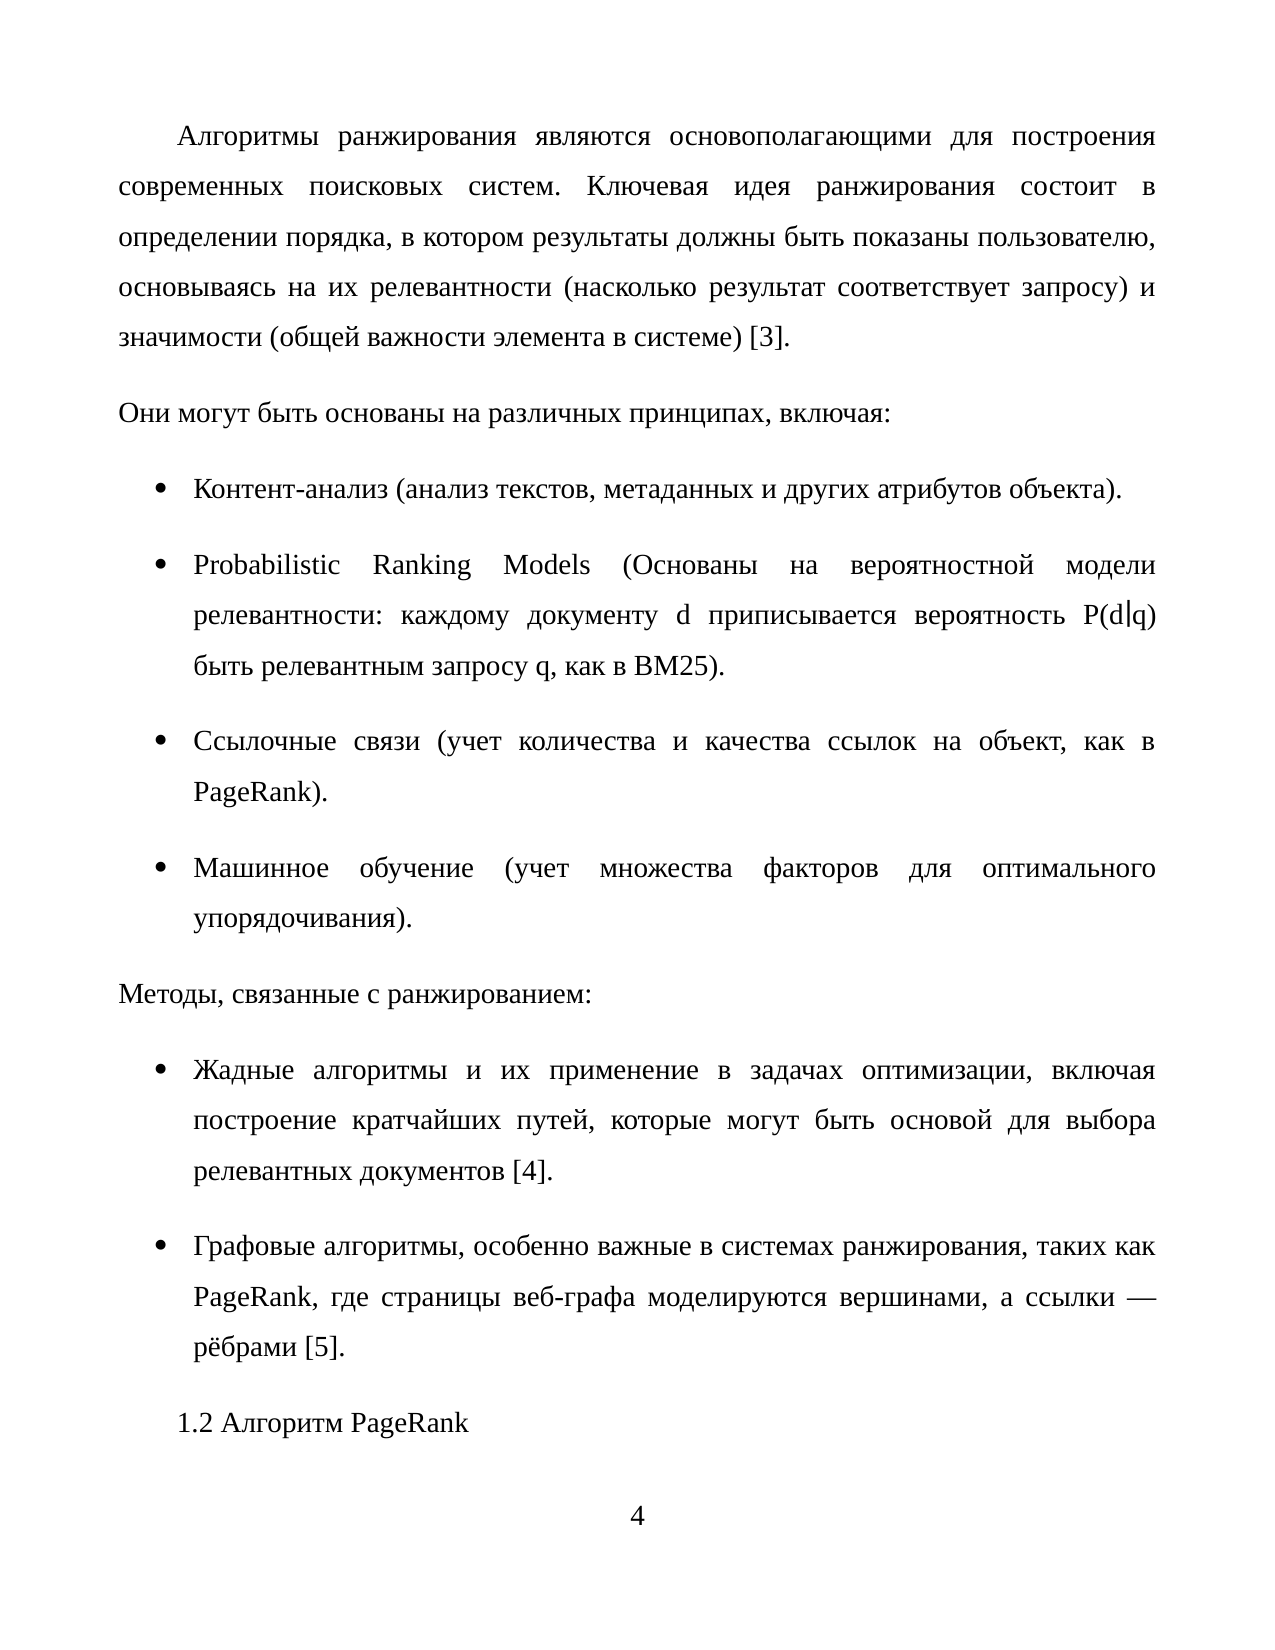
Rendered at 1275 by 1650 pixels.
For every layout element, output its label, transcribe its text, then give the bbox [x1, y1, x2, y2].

list Контент-анализ (анализ текстов, метаданных и других атрибутов объекта). [156, 471, 1157, 505]
list Ссылочные связи (учет количества и качества ссылок на объект, как в PageRank). [156, 723, 1157, 807]
list Машинное обучение (учет множества факторов для оптимального упорядочивания). [156, 850, 1157, 934]
text Они могут быть основаны на различных принципах, включая: [118, 395, 1157, 429]
text Методы, связанные с ранжированием: [118, 976, 1157, 1009]
list Жадные алгоритмы и их применение в задачах оптимизации, включая построение кратчайших путей, которые могут быть основой для выбора релевантных документов [4]. [156, 1052, 1157, 1186]
text Алгоритмы ранжирования являются основополагающими для построения современных поисковых систем. Ключевая идея ранжирования состоит в определении порядка, в котором результаты должны быть показаны пользователю, основываясь на их релевантности (насколько результат соответствует запросу) и значимости (общей важности элемента в системе) [3]. [118, 118, 1157, 353]
list Probabilistic Ranking Models (Основаны на вероятностной модели релевантности: каждому документу d приписывается вероятность P(d∣q) быть релевантным запросу q, как в BM25). [156, 547, 1157, 681]
text 1.2 Алгоритм PageRank [118, 1405, 1157, 1438]
list Графовые алгоритмы, особенно важные в системах ранжирования, таких как PageRank, где страницы веб-графа моделируются вершинами, а ссылки — рёбрами [5]. [156, 1228, 1157, 1363]
